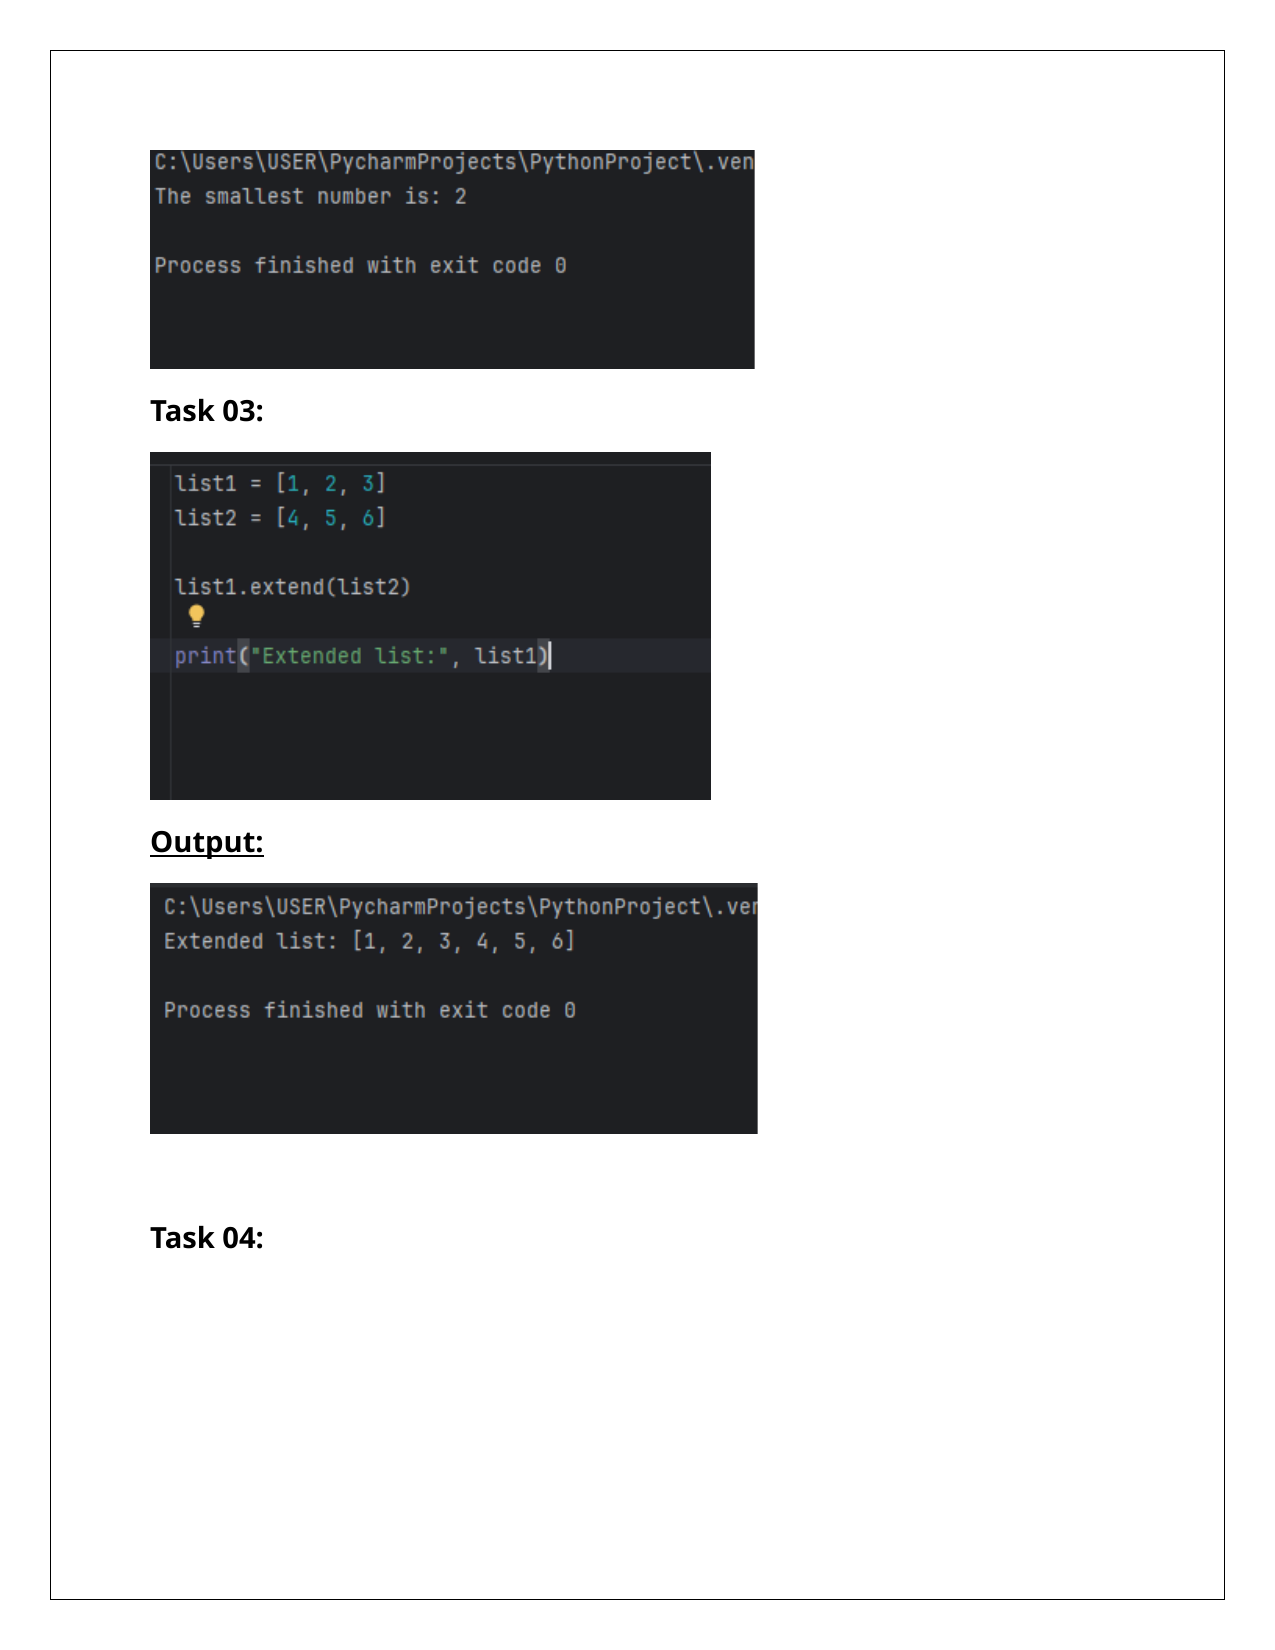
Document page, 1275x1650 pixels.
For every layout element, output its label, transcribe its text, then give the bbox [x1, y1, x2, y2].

text Task 04: [150, 1218, 1125, 1257]
text Output: [150, 821, 1125, 861]
text Task 03: [150, 391, 1125, 430]
picture [150, 883, 758, 1134]
picture [150, 452, 711, 800]
picture [150, 150, 755, 369]
